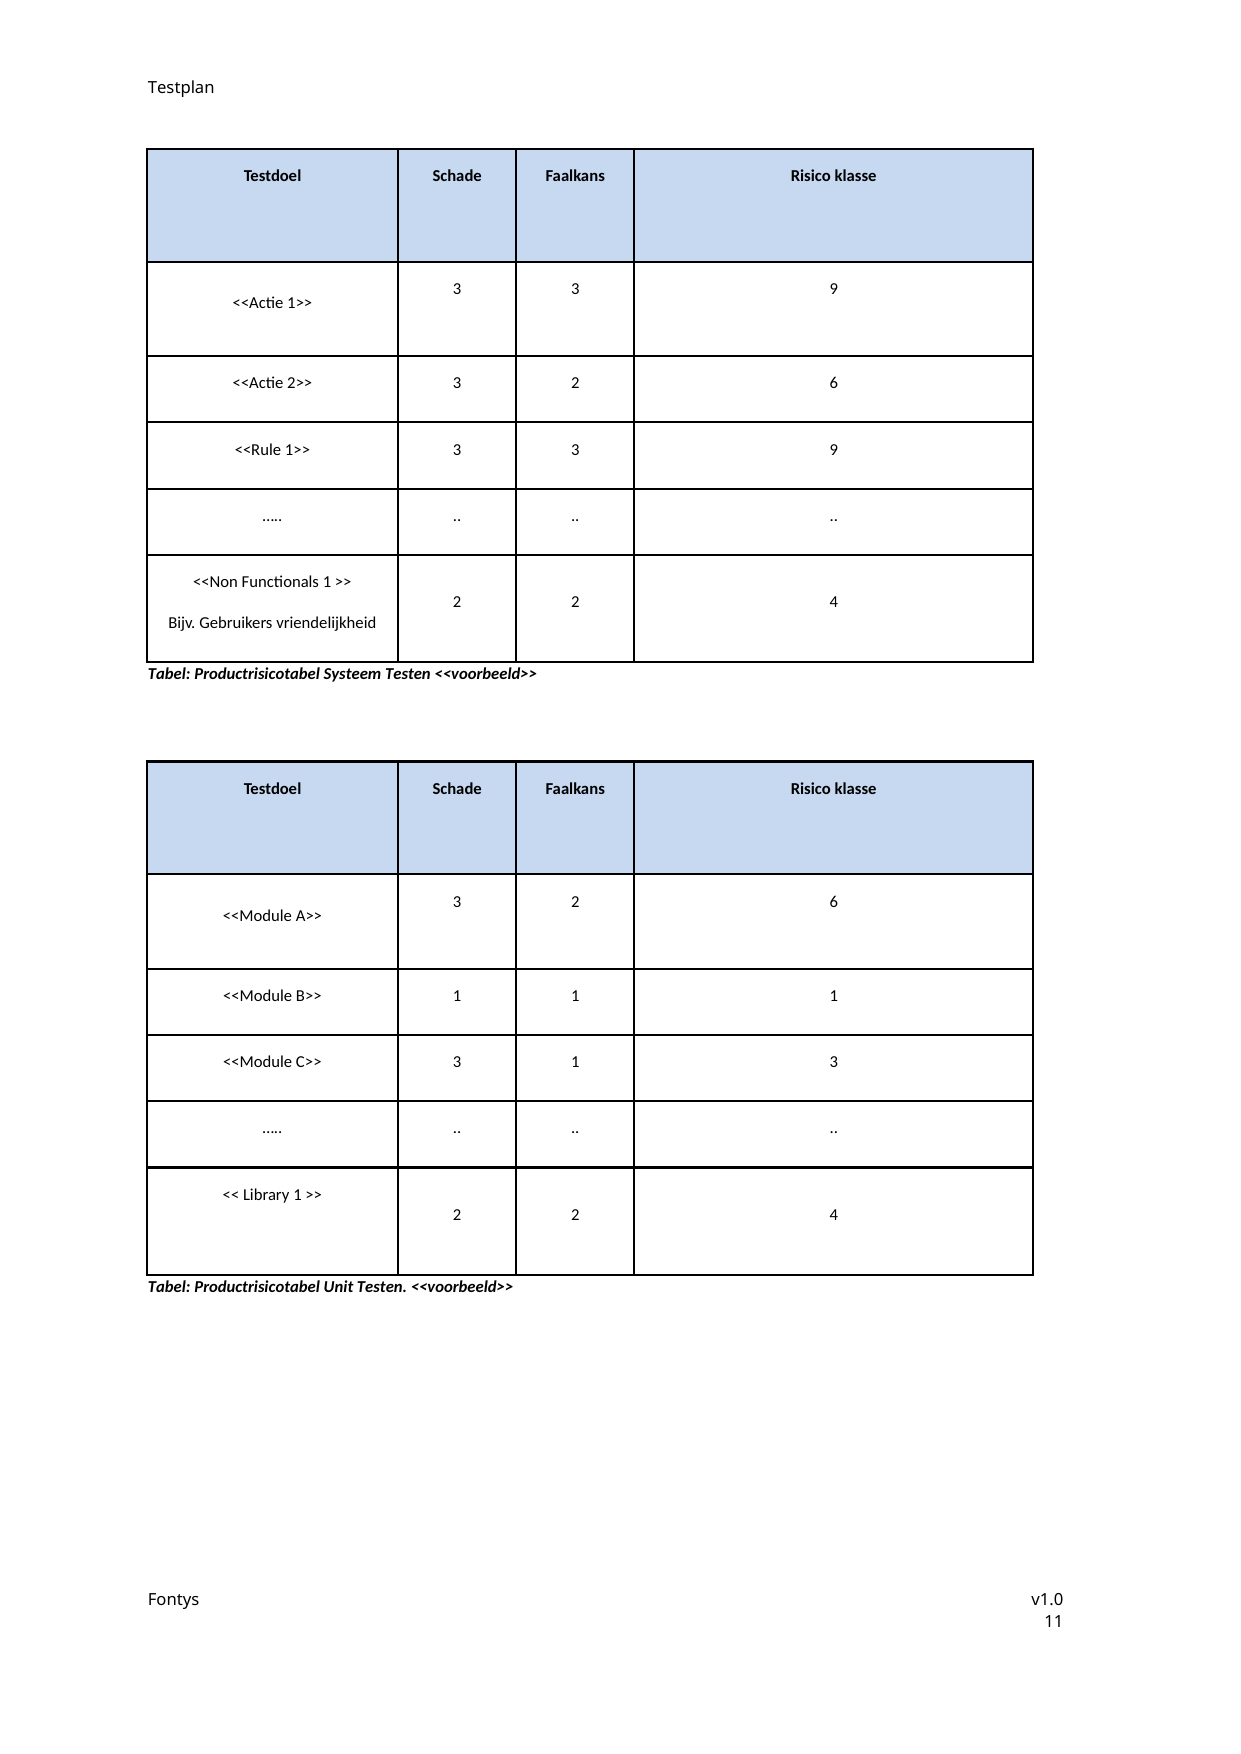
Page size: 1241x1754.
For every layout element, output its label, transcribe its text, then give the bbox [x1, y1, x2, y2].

table_header Schade [399, 763, 515, 873]
table_cell <<Module A>> [148, 875, 397, 968]
table_cell .. [635, 1102, 1032, 1166]
table_cell 4 [635, 1169, 1032, 1274]
table_cell 3 [399, 875, 515, 968]
table_cell .. [399, 1102, 515, 1166]
table_cell 3 [399, 263, 515, 355]
table_cell << Library 1 >> [148, 1169, 397, 1274]
table_cell 1 [517, 1036, 633, 1100]
table_cell .. [517, 490, 633, 554]
table_cell <<Actie 1>> [148, 263, 397, 355]
table_cell 2 [517, 875, 633, 968]
table_cell 6 [635, 357, 1032, 421]
table_cell 1 [517, 970, 633, 1034]
table_cell ….. [148, 1102, 397, 1166]
table_cell 3 [517, 263, 633, 355]
table_cell .. [517, 1102, 633, 1166]
table_cell 2 [399, 1169, 515, 1274]
text Tabel: Productrisicotabel Unit Testen. <<voorbeeld>> [148, 1276, 1093, 1296]
table_cell 6 [635, 875, 1032, 968]
table_cell 2 [517, 357, 633, 421]
table_cell 9 [635, 423, 1032, 487]
table_cell 2 [517, 556, 633, 661]
table_cell .. [399, 490, 515, 554]
table_cell 3 [399, 1036, 515, 1100]
table_cell 2 [399, 556, 515, 661]
table_cell <<Non Functionals 1 >> Bijv. Gebruikers vriendelijkheid [148, 556, 397, 661]
table_cell <<Rule 1>> [148, 423, 397, 487]
table_cell 3 [399, 357, 515, 421]
table_cell 1 [399, 970, 515, 1034]
table_header Faalkans [517, 150, 633, 261]
table_cell 4 [635, 556, 1032, 661]
table_header Testdoel [148, 763, 397, 873]
table_cell 3 [517, 423, 633, 487]
table_header Risico klasse [635, 150, 1032, 261]
table_header Testdoel [148, 150, 397, 261]
table_cell ….. [148, 490, 397, 554]
table_cell <<Module B>> [148, 970, 397, 1034]
table_cell 3 [635, 1036, 1032, 1100]
table_cell <<Actie 2>> [148, 357, 397, 421]
table_header Risico klasse [635, 763, 1032, 873]
table_header Schade [399, 150, 515, 261]
table_cell .. [635, 490, 1032, 554]
table_cell 1 [635, 970, 1032, 1034]
table_header Faalkans [517, 763, 633, 873]
table_cell 9 [635, 263, 1032, 355]
text Tabel: Productrisicotabel Systeem Testen <<voorbeeld>> [148, 663, 1093, 683]
table_cell 2 [517, 1169, 633, 1274]
table_cell <<Module C>> [148, 1036, 397, 1100]
table_cell 3 [399, 423, 515, 487]
